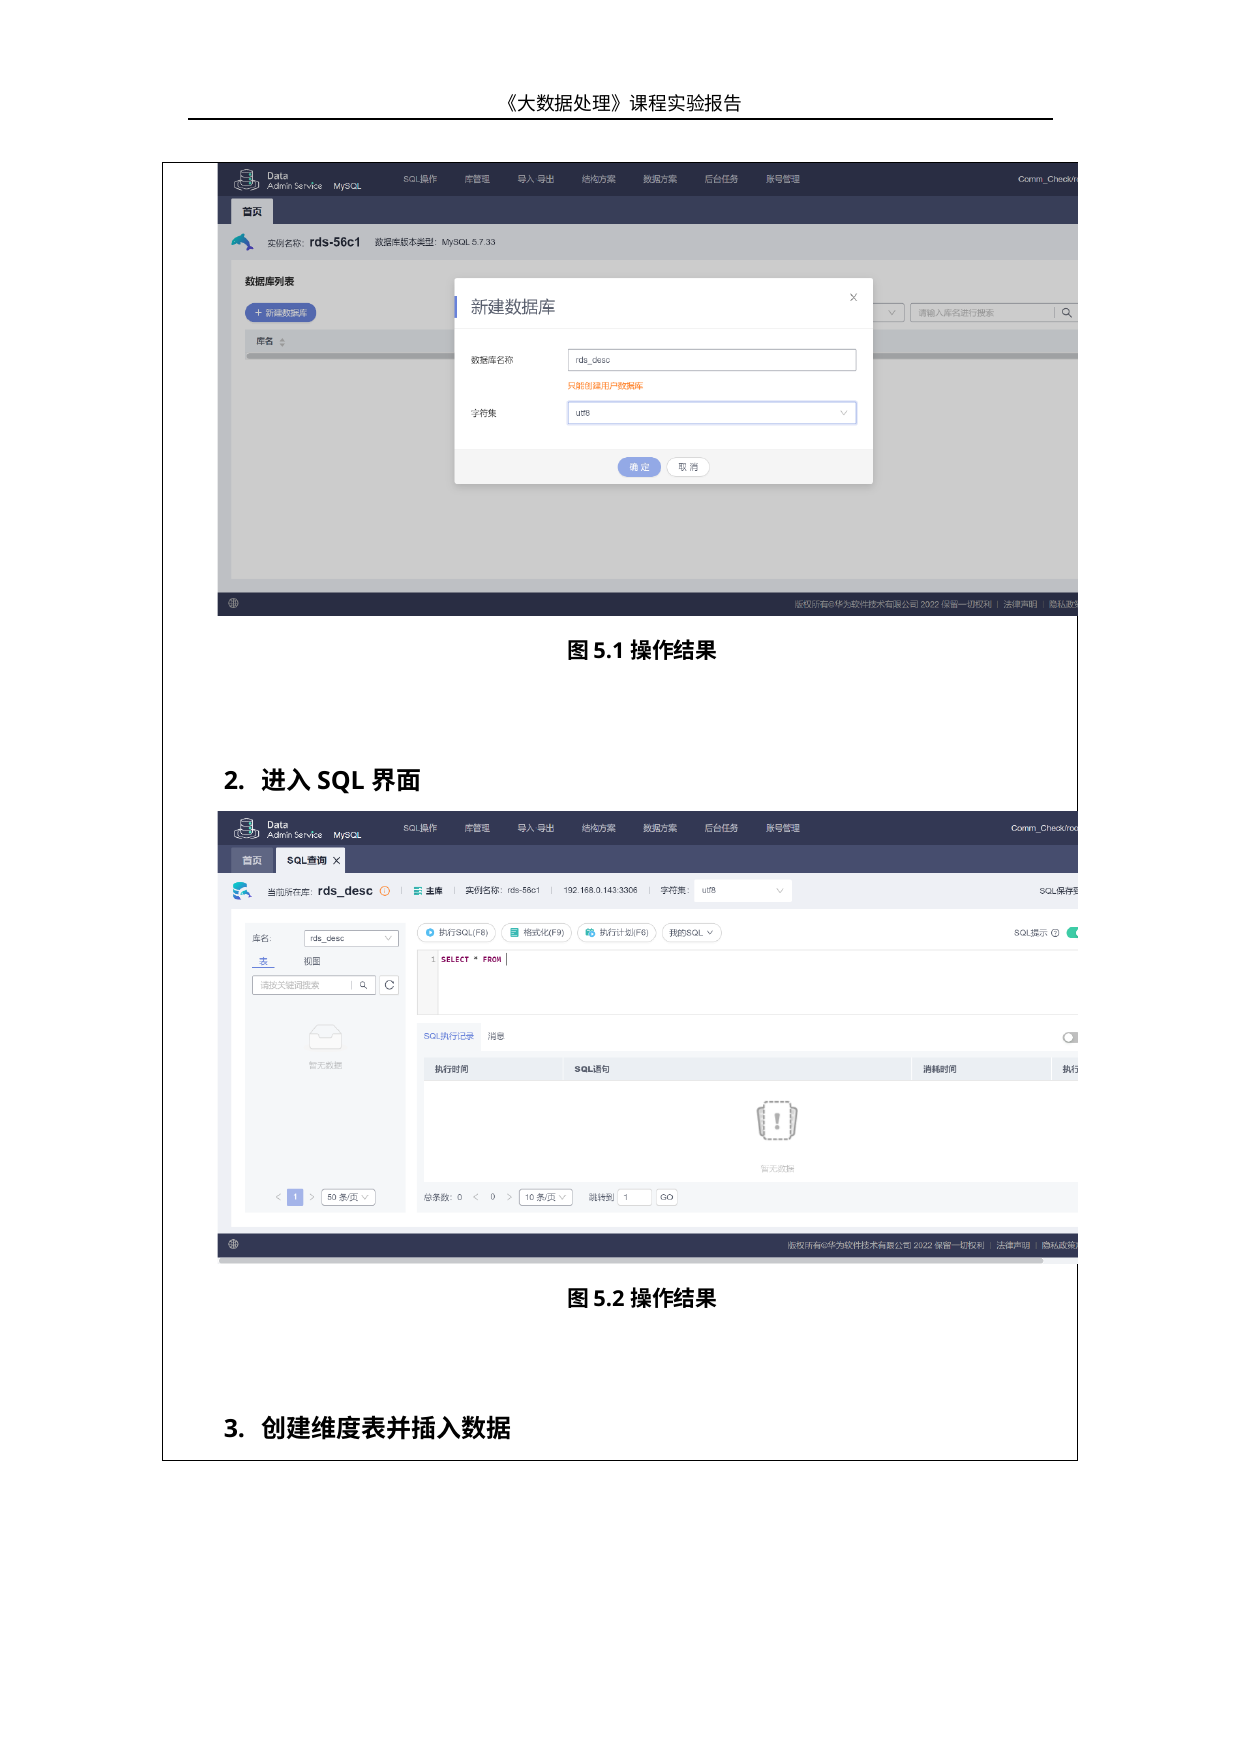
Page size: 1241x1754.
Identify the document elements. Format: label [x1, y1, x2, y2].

table_cell [163, 163, 1077, 1459]
picture [217, 811, 1078, 1264]
picture [217, 163, 1078, 616]
